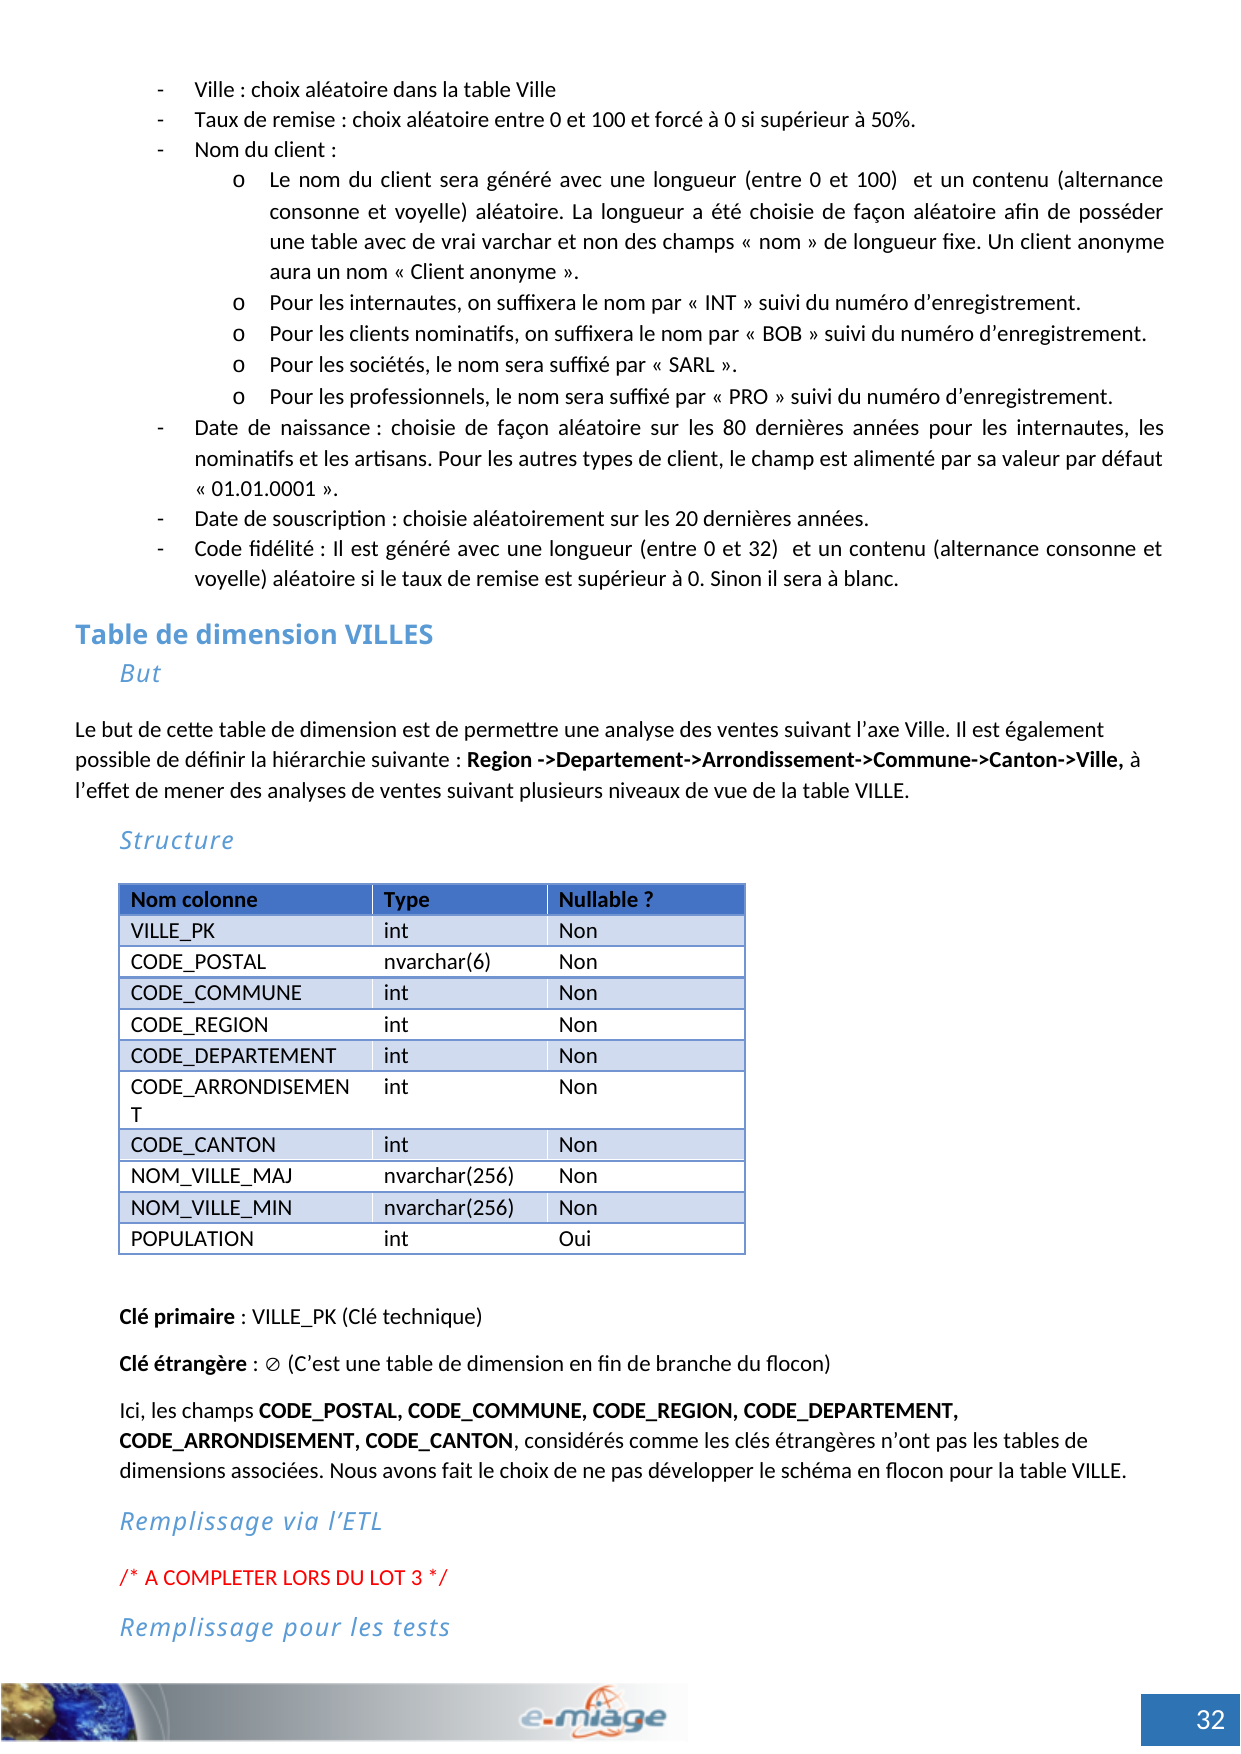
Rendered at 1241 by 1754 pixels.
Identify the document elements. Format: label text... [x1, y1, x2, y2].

table_cell Oui [548, 1224, 744, 1253]
subtitle Remplissage via l’ETL [119, 1503, 1165, 1537]
list Le nom du client sera généré avec une longueur (entre 0 et 100) et un contenu (alternance consonne et voyelle) aléatoire. La longueur a été choisie de façon aléatoire afin de posséder une table avec de vrai varchar et non des champs « nom » de longueur fixe. Un client anonyme aura un nom « Client anonyme ». [232, 166, 1165, 285]
list Pour les internautes, on suffixera le nom par « INT » suivi du numéro d’enregistrement. [232, 288, 1165, 317]
table_cell Non [548, 1010, 744, 1039]
table_cell int [373, 979, 547, 1008]
table_cell int [373, 1072, 547, 1128]
subtitle But [119, 655, 1165, 689]
table_cell nvarchar(6) [373, 947, 547, 976]
table_cell NOM_VILLE_MIN [120, 1193, 372, 1222]
table_cell int [373, 1041, 547, 1070]
table_cell Non [548, 979, 744, 1008]
list Date de naissance : choisie de façon aléatoire sur les 80 dernières années pour les internautes, les nominatifs et les artisans. Pour les autres types de client, le champ est alimenté par sa valeur par défaut « 01.01.0001 ». [157, 413, 1165, 502]
text Le but de cette table de dimension est de permettre une analyse des ventes suivant l’axe Ville. Il est également possible de définir la hiérarchie suivante : Region ->Departement->Arrondissement->Commune->Canton->Ville, à l’effet de mener des analyses de ventes suivant plusieurs niveaux de vue de la table VILLE. [75, 715, 1165, 804]
table_cell Non [548, 947, 744, 976]
list Pour les professionnels, le nom sera suffixé par « PRO » suivi du numéro d’enregistrement. [232, 382, 1165, 411]
table_cell int [373, 1224, 547, 1253]
list Date de souscription : choisie aléatoirement sur les 20 dernières années. [157, 504, 1165, 532]
table_cell CODE_POSTAL [120, 947, 372, 976]
table_cell CODE_REGION [120, 1010, 372, 1039]
table_cell Non [548, 1072, 744, 1128]
subtitle Remplissage pour les tests [119, 1610, 1165, 1644]
table_cell Non [548, 1130, 744, 1159]
text Ici, les champs CODE_POSTAL, CODE_COMMUNE, CODE_REGION, CODE_DEPARTEMENT, CODE_ARRONDISEMENT, CODE_CANTON, considérés comme les clés étrangères n’ont pas les tables de dimensions associées. Nous avons fait le choix de ne pas développer le schéma en flocon pour la table VILLE. [119, 1396, 1165, 1484]
table_cell int [373, 916, 547, 945]
table_cell CODE_COMMUNE [120, 979, 372, 1008]
text Clé étrangère : (C’est une table de dimension en fin de branche du flocon) [119, 1349, 1165, 1377]
table_cell CODE_CANTON [120, 1130, 372, 1159]
table_cell VILLE_PK [120, 916, 372, 945]
subtitle Structure [119, 823, 1165, 857]
table_cell CODE_DEPARTEMENT [120, 1041, 372, 1070]
picture [1, 1683, 688, 1742]
table_cell int [373, 1130, 547, 1159]
table_cell NOM_VILLE_MAJ [120, 1162, 372, 1191]
subtitle Table de dimension VILLES [75, 616, 1165, 652]
table_cell nvarchar(256) [373, 1193, 547, 1222]
list Pour les sociétés, le nom sera suffixé par « SARL ». [232, 351, 1165, 380]
table_cell Non [548, 1041, 744, 1070]
table_header Nullable ? [548, 885, 744, 914]
list Pour les clients nominatifs, on suffixera le nom par « BOB » suivi du numéro d’enregistrement. [232, 319, 1165, 348]
list Ville : choix aléatoire dans la table Ville [157, 75, 1165, 103]
list Code fidélité : Il est généré avec une longueur (entre 0 et 32) et un contenu (alternance consonne et voyelle) aléatoire si le taux de remise est supérieur à 0. Sinon il sera à blanc. [157, 534, 1165, 592]
table_cell Non [548, 916, 744, 945]
text /* A COMPLETER LORS DU LOT 3 */ [119, 1563, 1165, 1591]
text Clé primaire : VILLE_PK (Clé technique) [119, 1302, 1165, 1330]
table_cell Non [548, 1162, 744, 1191]
table_header Nom colonne [120, 885, 372, 914]
list Nom du client : [157, 135, 1165, 163]
table_header Type [373, 885, 547, 914]
table_cell Non [548, 1193, 744, 1222]
table_cell POPULATION [120, 1224, 372, 1253]
table_cell CODE_ARRONDISEMENT [120, 1072, 372, 1128]
table_cell nvarchar(256) [373, 1162, 547, 1191]
table_cell int [373, 1010, 547, 1039]
list Taux de remise : choix aléatoire entre 0 et 100 et forcé à 0 si supérieur à 50%. [157, 105, 1165, 133]
